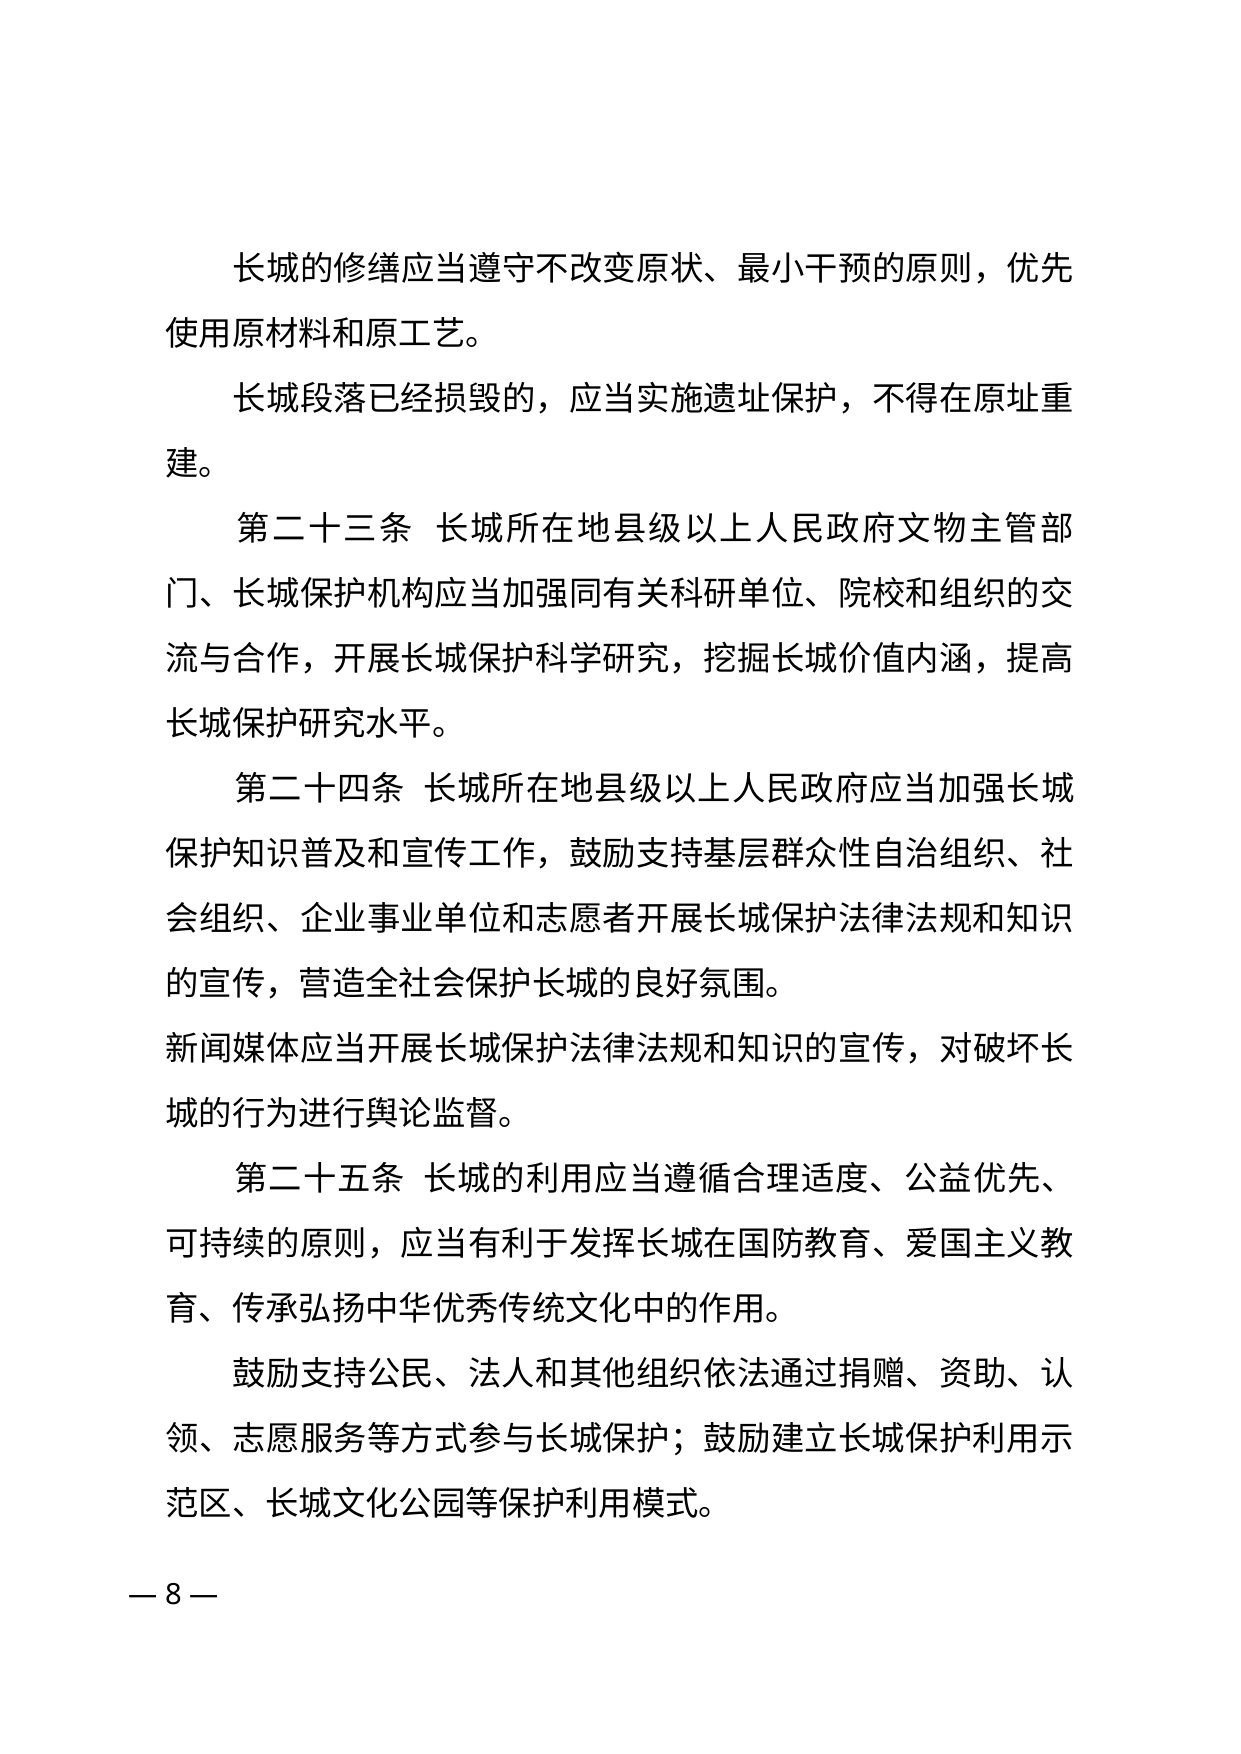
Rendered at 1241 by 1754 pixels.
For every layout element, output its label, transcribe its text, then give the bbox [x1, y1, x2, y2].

text 长城段落已经损毁的，应当实施遗址保护，不得在原址重建。 [165, 363, 1075, 493]
text 第二十三条 长城所在地县级以上人民政府文物主管部门、长城保护机构应当加强同有关科研单位、院校和组织的交流与合作，开展长城保护科学研究，挖掘长城价值内涵，提高长城保护研究水平。 [165, 493, 1075, 753]
text 长城的修缮应当遵守不改变原状、最小干预的原则，优先使用原材料和原工艺。 [165, 233, 1075, 363]
text 新闻媒体应当开展长城保护法律法规和知识的宣传，对破坏长城的行为进行舆论监督。 [165, 1013, 1075, 1143]
text 鼓励支持公民、法人和其他组织依法通过捐赠、资助、认领、志愿服务等方式参与长城保护；鼓励建立长城保护利用示范区、长城文化公园等保护利用模式。 [165, 1338, 1075, 1533]
text 第二十五条 长城的利用应当遵循合理适度、公益优先、可持续的原则，应当有利于发挥长城在国防教育、爱国主义教育、传承弘扬中华优秀传统文化中的作用。 [165, 1143, 1075, 1338]
text 第二十四条 长城所在地县级以上人民政府应当加强长城保护知识普及和宣传工作，鼓励支持基层群众性自治组织、社会组织、企业事业单位和志愿者开展长城保护法律法规和知识的宣传，营造全社会保护长城的良好氛围。 [165, 753, 1075, 1013]
